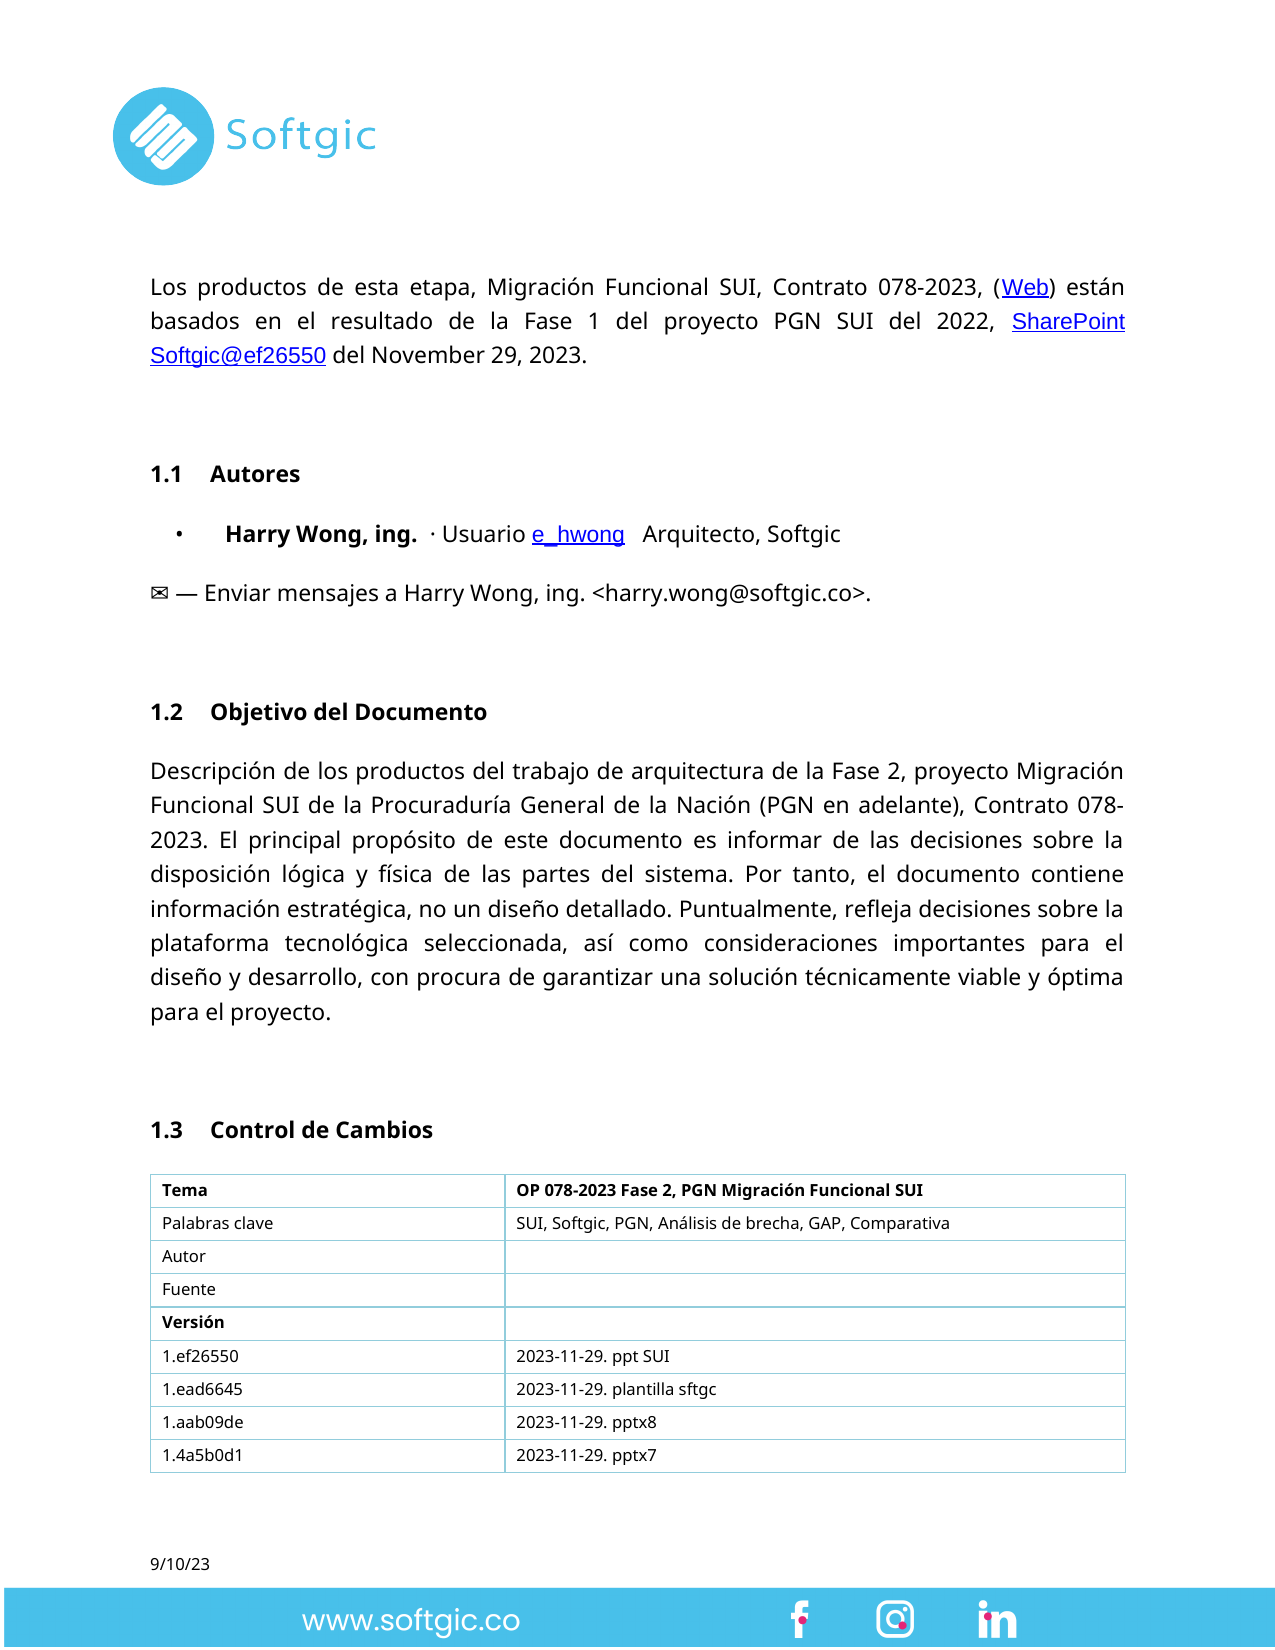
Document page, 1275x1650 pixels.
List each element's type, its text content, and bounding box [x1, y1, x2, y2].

table_cell Fuente [151, 1274, 504, 1306]
table_cell [506, 1274, 1125, 1306]
table_cell SUI, Softgic, PGN, Análisis de brecha, GAP, Comparativa [506, 1208, 1125, 1240]
table_cell 2023-11-29. pptx8 [506, 1407, 1125, 1439]
text Descripción de los productos del trabajo de arquitectura de la Fase 2, proyecto Migración Funcional SUI de la Procuraduría General de la Nación (PGN en adelante), Contrato 078-2023. El principal propósito de este documento es informar de las decisiones sobre la disposición lógica y física de las partes del sistema. Por tanto, el documento contiene información estratégica, no un diseño detallado. Puntualmente, refleja decisiones sobre la plataforma tecnológica seleccionada, así como consideraciones importantes para el diseño y desarrollo, con procura de garantizar una solución técnicamente viable y óptima para el proyecto. [150, 755, 1125, 1027]
table_cell Palabras clave [151, 1208, 504, 1240]
picture [4, 0, 1275, 1647]
subtitle Control de Cambios [150, 1114, 1125, 1146]
table_cell [506, 1241, 1125, 1273]
table_cell 2023-11-29. ppt SUI [506, 1341, 1125, 1373]
text ✉ — Enviar mensajes a Harry Wong, ing. <harry.wong@softgic.co>. [150, 577, 1125, 608]
table_cell 2023-11-29. plantilla sftgc [506, 1374, 1125, 1406]
table_cell 1.4a5b0d1 [151, 1440, 504, 1472]
table_cell 1.ef26550 [151, 1341, 504, 1373]
subtitle Autores [150, 458, 1125, 489]
table_cell [506, 1308, 1125, 1339]
table_cell 1.ead6645 [151, 1374, 504, 1406]
table_header Tema [151, 1175, 504, 1207]
subtitle Objetivo del Documento [150, 696, 1125, 727]
list Harry Wong, ing. · Usuario e_hwong Arquitecto, Softgic [175, 518, 1125, 549]
table_cell Autor [151, 1241, 504, 1273]
table_cell 2023-11-29. pptx7 [506, 1440, 1125, 1472]
table_header OP 078-2023 Fase 2, PGN Migración Funcional SUI [506, 1175, 1125, 1207]
table_cell Versión [151, 1308, 504, 1339]
text Los productos de esta etapa, Migración Funcional SUI, Contrato 078-2023, (Web) están basados en el resultado de la Fase 1 del proyecto PGN SUI del 2022, SharePoint Softgic@ef26550 del November 29, 2023. [150, 271, 1125, 371]
table_cell 1.aab09de [151, 1407, 504, 1439]
